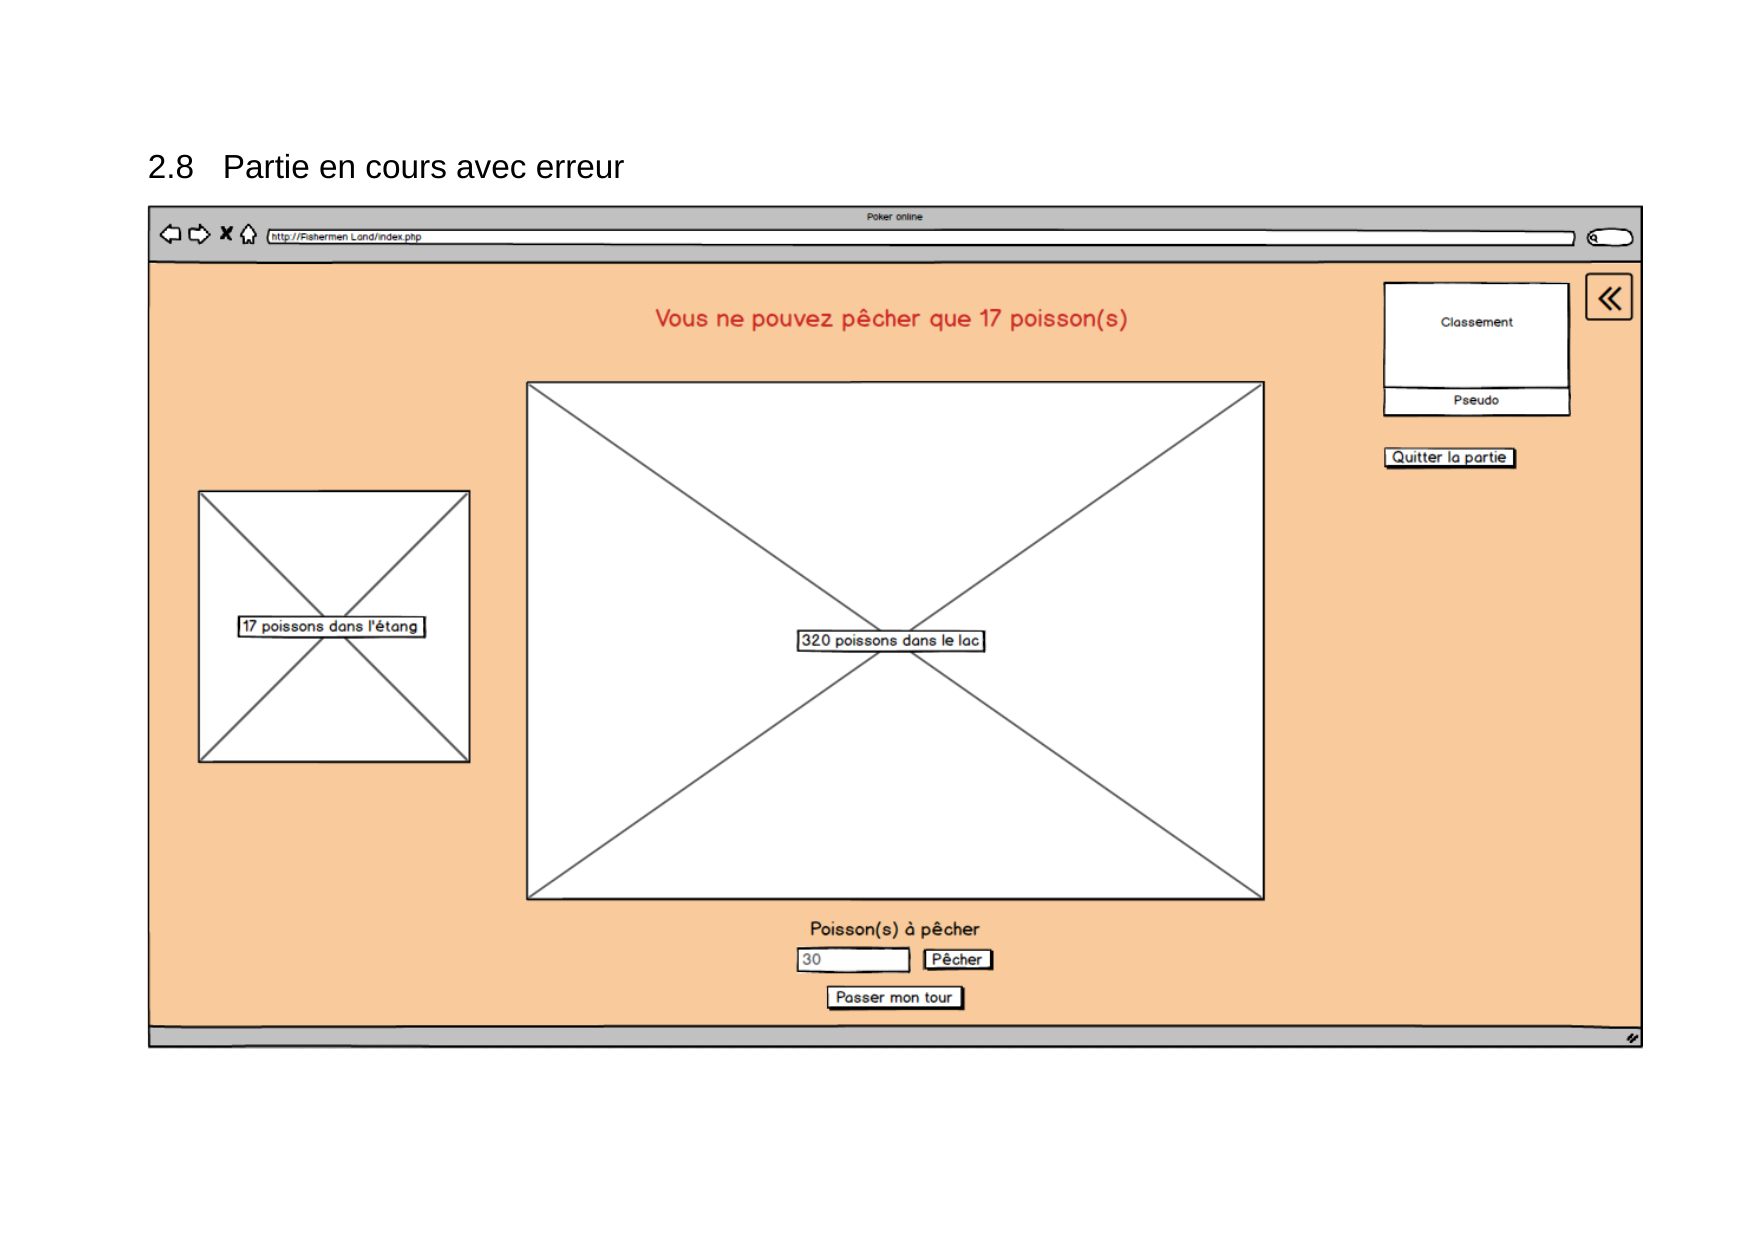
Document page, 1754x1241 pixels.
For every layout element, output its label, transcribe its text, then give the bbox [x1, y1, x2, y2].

picture [147, 205, 1643, 1049]
list Partie en cours avec erreur [148, 148, 1606, 186]
